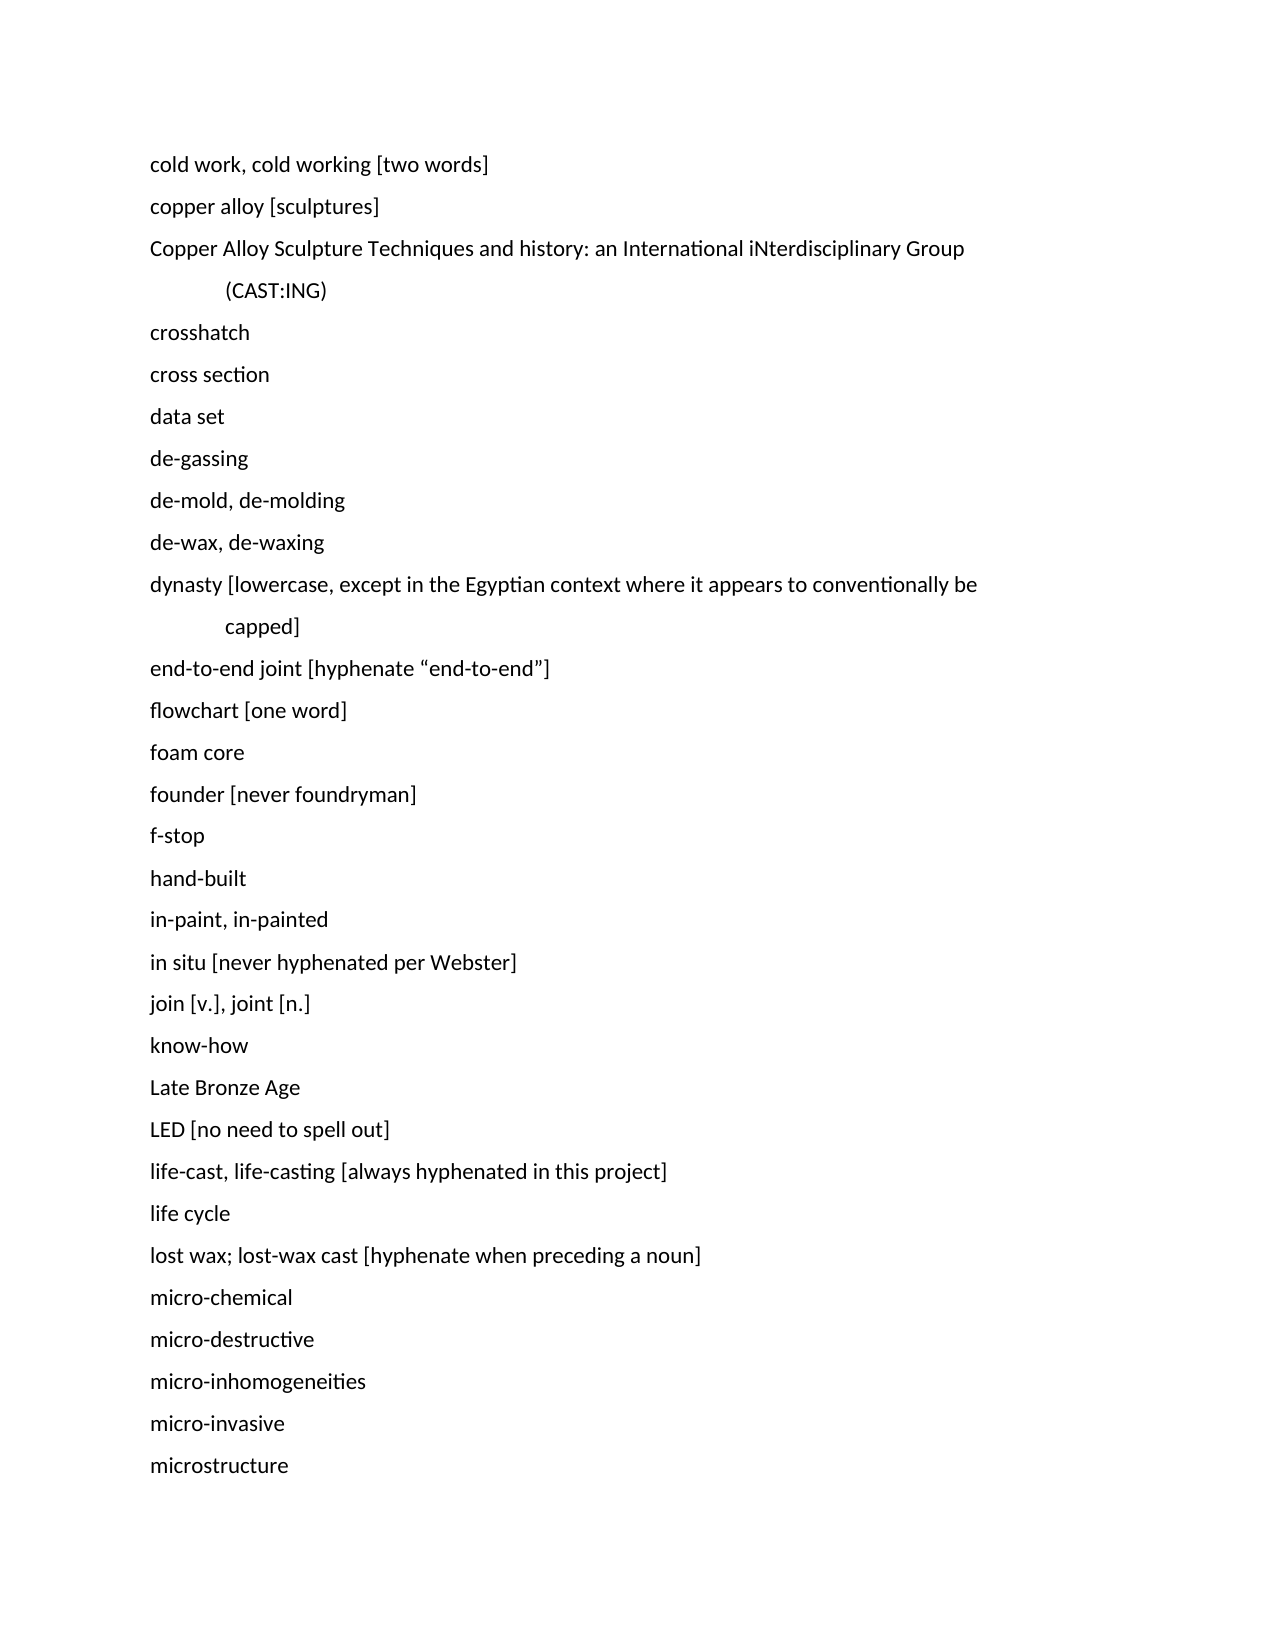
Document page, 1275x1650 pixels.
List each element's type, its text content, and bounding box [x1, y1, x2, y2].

text Copper Alloy Sculpture Techniques and history: an International iNterdisciplinary Group (CAST:ING) [150, 234, 1050, 304]
text know-how [150, 1032, 1050, 1059]
text data set [150, 402, 1050, 430]
text life-cast, life-casting [always hyphenated in this project] [150, 1157, 1050, 1186]
text life cycle [150, 1199, 1050, 1227]
text micro-inhomogeneities [150, 1367, 1050, 1395]
text crosshatch [150, 318, 1050, 346]
text LED [no need to spell out] [150, 1116, 1050, 1143]
text dynasty [lowercase, except in the Egyptian context where it appears to conventionally be capped] [150, 570, 1050, 640]
text flowchart [one word] [150, 696, 1050, 724]
text cross section [150, 360, 1050, 388]
text Late Bronze Age [150, 1073, 1050, 1102]
text hand-built [150, 864, 1050, 892]
text de-gassing [150, 444, 1050, 472]
text founder [never foundryman] [150, 780, 1050, 808]
text micro-chemical [150, 1283, 1050, 1311]
text foam core [150, 738, 1050, 766]
text de-wax, de-waxing [150, 528, 1050, 556]
text micro-invasive [150, 1409, 1050, 1437]
text end-to-end joint [hyphenate “end-to-end”] [150, 654, 1050, 682]
text join [v.], joint [n.] [150, 989, 1050, 1018]
text de-mold, de-molding [150, 486, 1050, 514]
text f-stop [150, 822, 1050, 850]
text copper alloy [sculptures] [150, 192, 1050, 220]
text in-paint, in-painted [150, 906, 1050, 934]
text microstructure [150, 1451, 1050, 1479]
text lost wax; lost-wax cast [hyphenate when preceding a noun] [150, 1241, 1050, 1269]
text in situ [never hyphenated per Webster] [150, 948, 1050, 976]
text micro-destructive [150, 1325, 1050, 1353]
text cold work, cold working [two words] [150, 150, 1050, 178]
